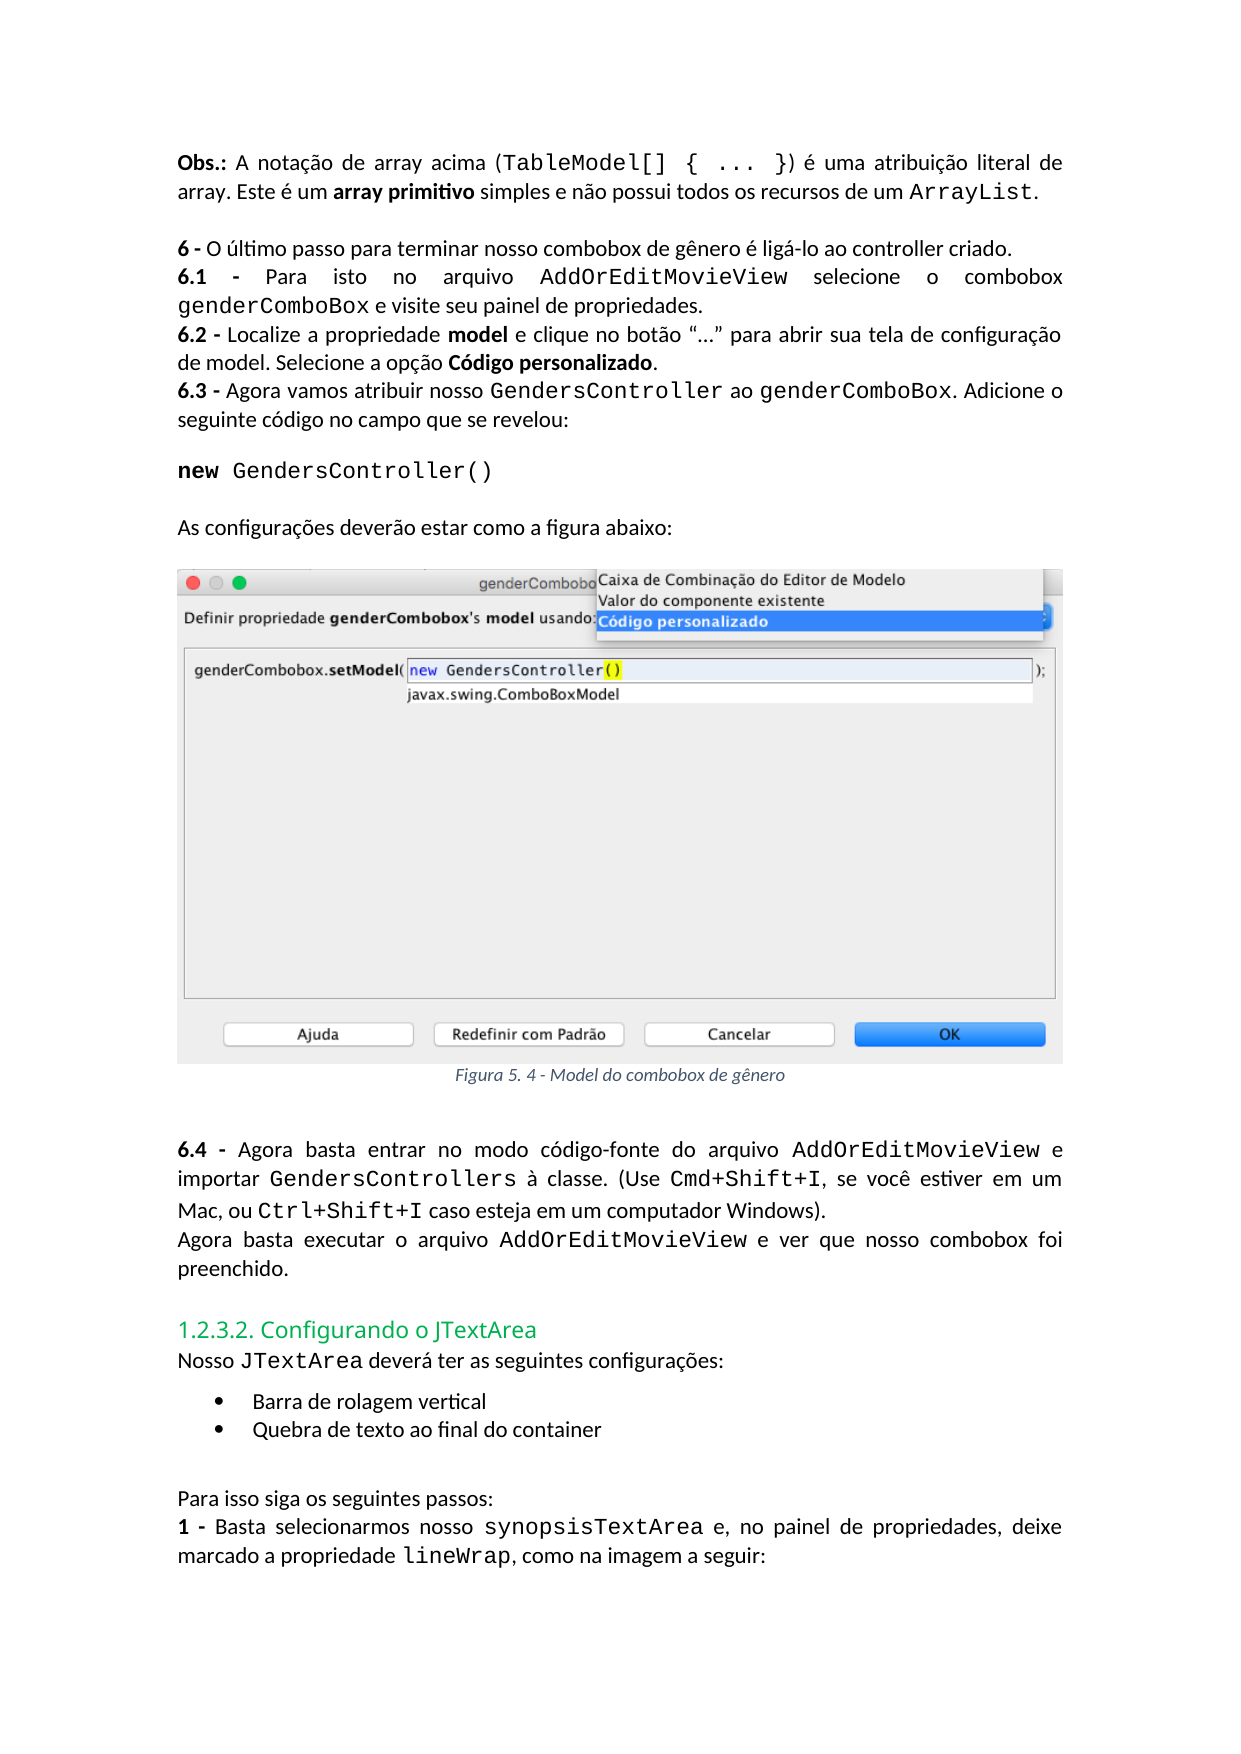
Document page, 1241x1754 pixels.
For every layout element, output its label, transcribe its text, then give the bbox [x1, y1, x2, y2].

text As configurações deverão estar como a figura abaixo: [177, 513, 1063, 541]
text Para isso siga os seguintes passos: [177, 1484, 1063, 1512]
text 6.3 - Agora vamos atribuir nosso GendersController ao genderComboBox. Adicione o seguinte código no campo que se revelou: [177, 376, 1063, 433]
text 6.1 - Para isto no arquivo AddOrEditMovieView selecione o combobox genderComboBox e visite seu painel de propriedades. [177, 262, 1063, 320]
text Nosso JTextArea deverá ter as seguintes configurações: [177, 1346, 1063, 1375]
list Quebra de texto ao final do container [215, 1415, 1063, 1443]
text Obs.: A notação de array acima (TableModel[] { ... }) é uma atribuição literal de array. Este é um array primitivo simples e não possui todos os recursos de um ArrayList. [177, 148, 1063, 206]
text Agora basta executar o arquivo AddOrEditMovieView e ver que nosso combobox foi preenchido. [177, 1225, 1063, 1282]
text 6.2 - Localize a propriedade model e clique no botão “…” para abrir sua tela de configuração de model. Selecione a opção Código personalizado. [177, 320, 1063, 376]
picture [177, 569, 1063, 1064]
text 6 - O último passo para terminar nosso combobox de gênero é ligá-lo ao controller criado. [177, 234, 1063, 262]
text new GendersController() [177, 459, 1063, 485]
text 1 - Basta selecionarmos nosso synopsisTextArea e, no painel de propriedades, deixe marcado a propriedade lineWrap, como na imagem a seguir: [177, 1512, 1063, 1570]
subtitle 1.2.3.2. Configurando o JTextArea [177, 1314, 1063, 1346]
text 6.4 - Agora basta entrar no modo código-fonte do arquivo AddOrEditMovieView e importar GendersControllers à classe. (Use Cmd+Shift+I, se você estiver em um Mac, ou Ctrl+Shift+I caso esteja em um computador Windows). [177, 1135, 1063, 1225]
list Barra de rolagem vertical [215, 1387, 1063, 1415]
